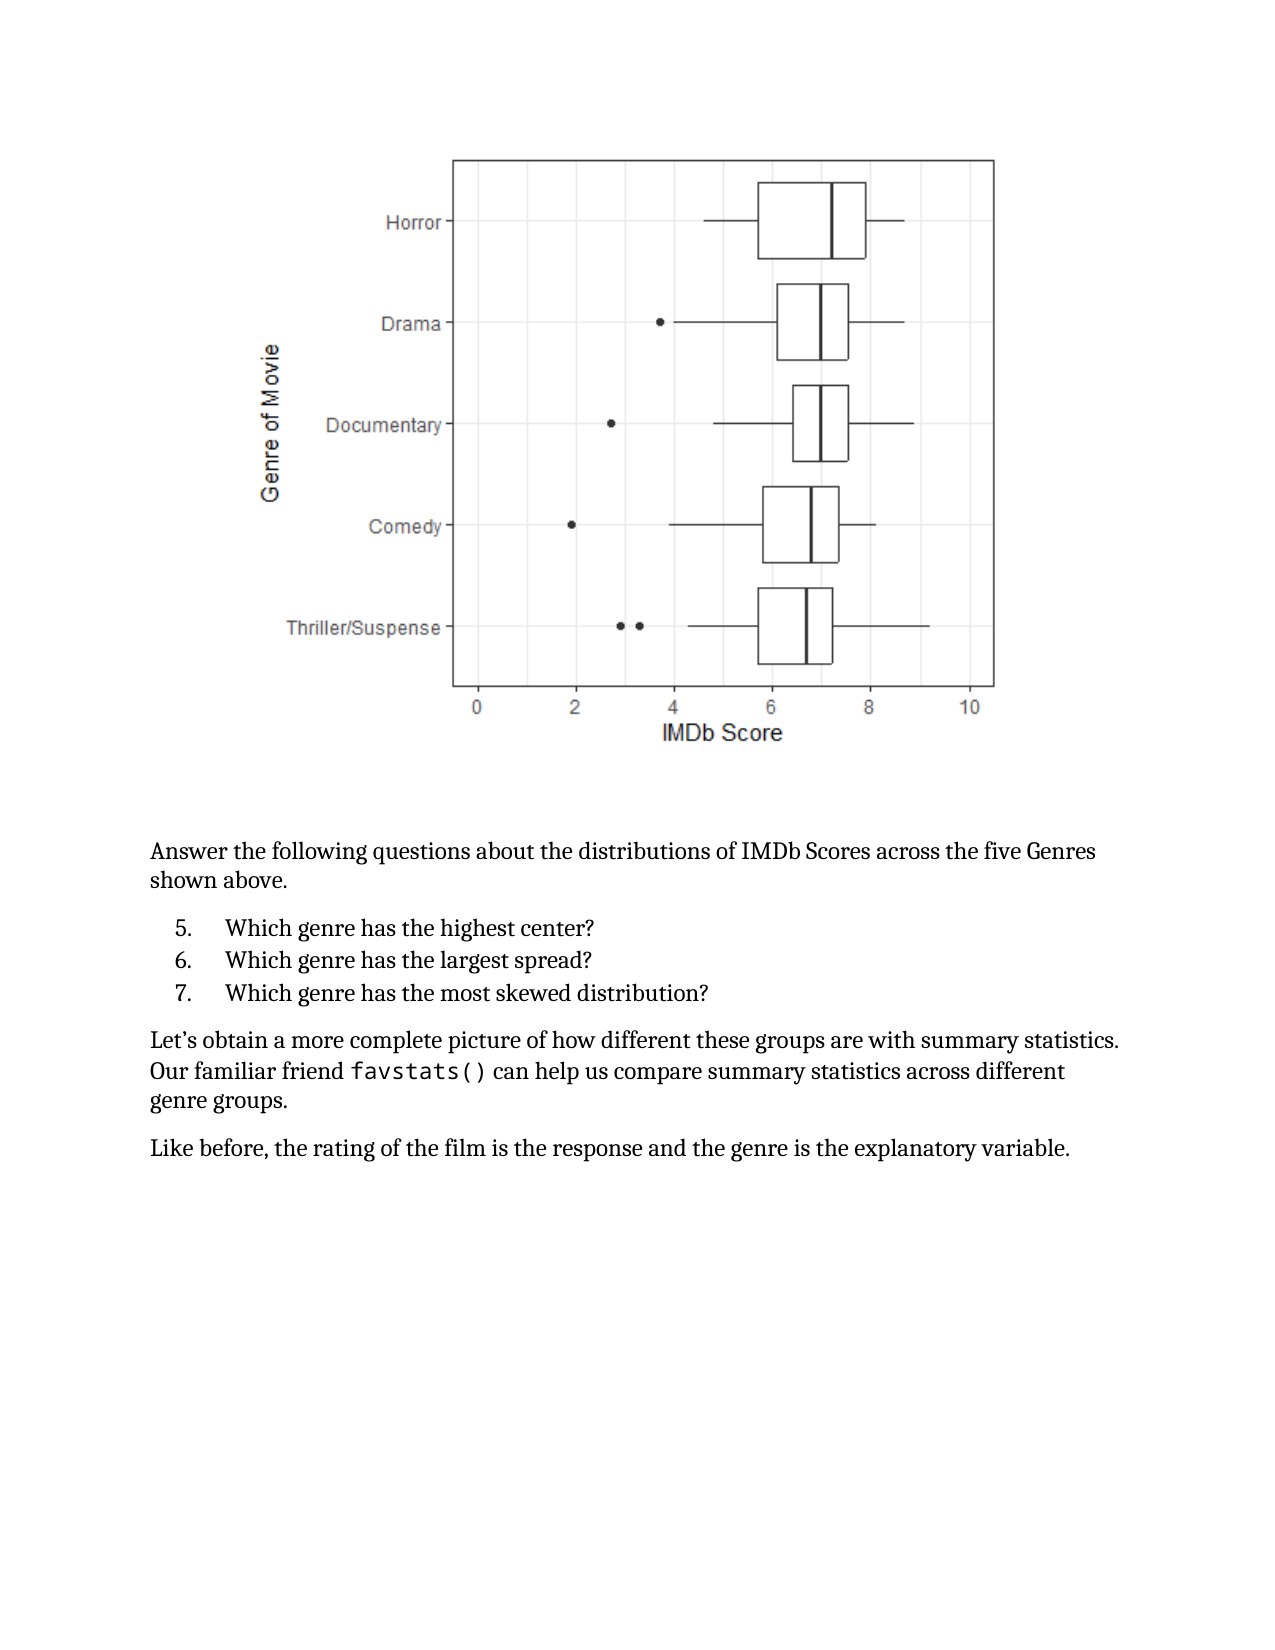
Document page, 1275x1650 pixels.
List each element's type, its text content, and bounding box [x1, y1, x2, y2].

list Which genre has the largest spread? [175, 946, 1125, 975]
list Which genre has the most skewed distribution? [175, 978, 1125, 1007]
picture [247, 150, 1006, 757]
list Which genre has the highest center? [175, 913, 1125, 942]
text Answer the following questions about the distributions of IMDb Scores across the five Genres shown above. [150, 837, 1125, 895]
text Like before, the rating of the film is the response and the genre is the explanatory variable. [150, 1133, 1125, 1162]
text Let’s obtain a more complete picture of how different these groups are with summary statistics. Our familiar friend favstats() can help us compare summary statistics across different genre groups. [150, 1026, 1125, 1115]
table_header [139, 150, 1114, 818]
